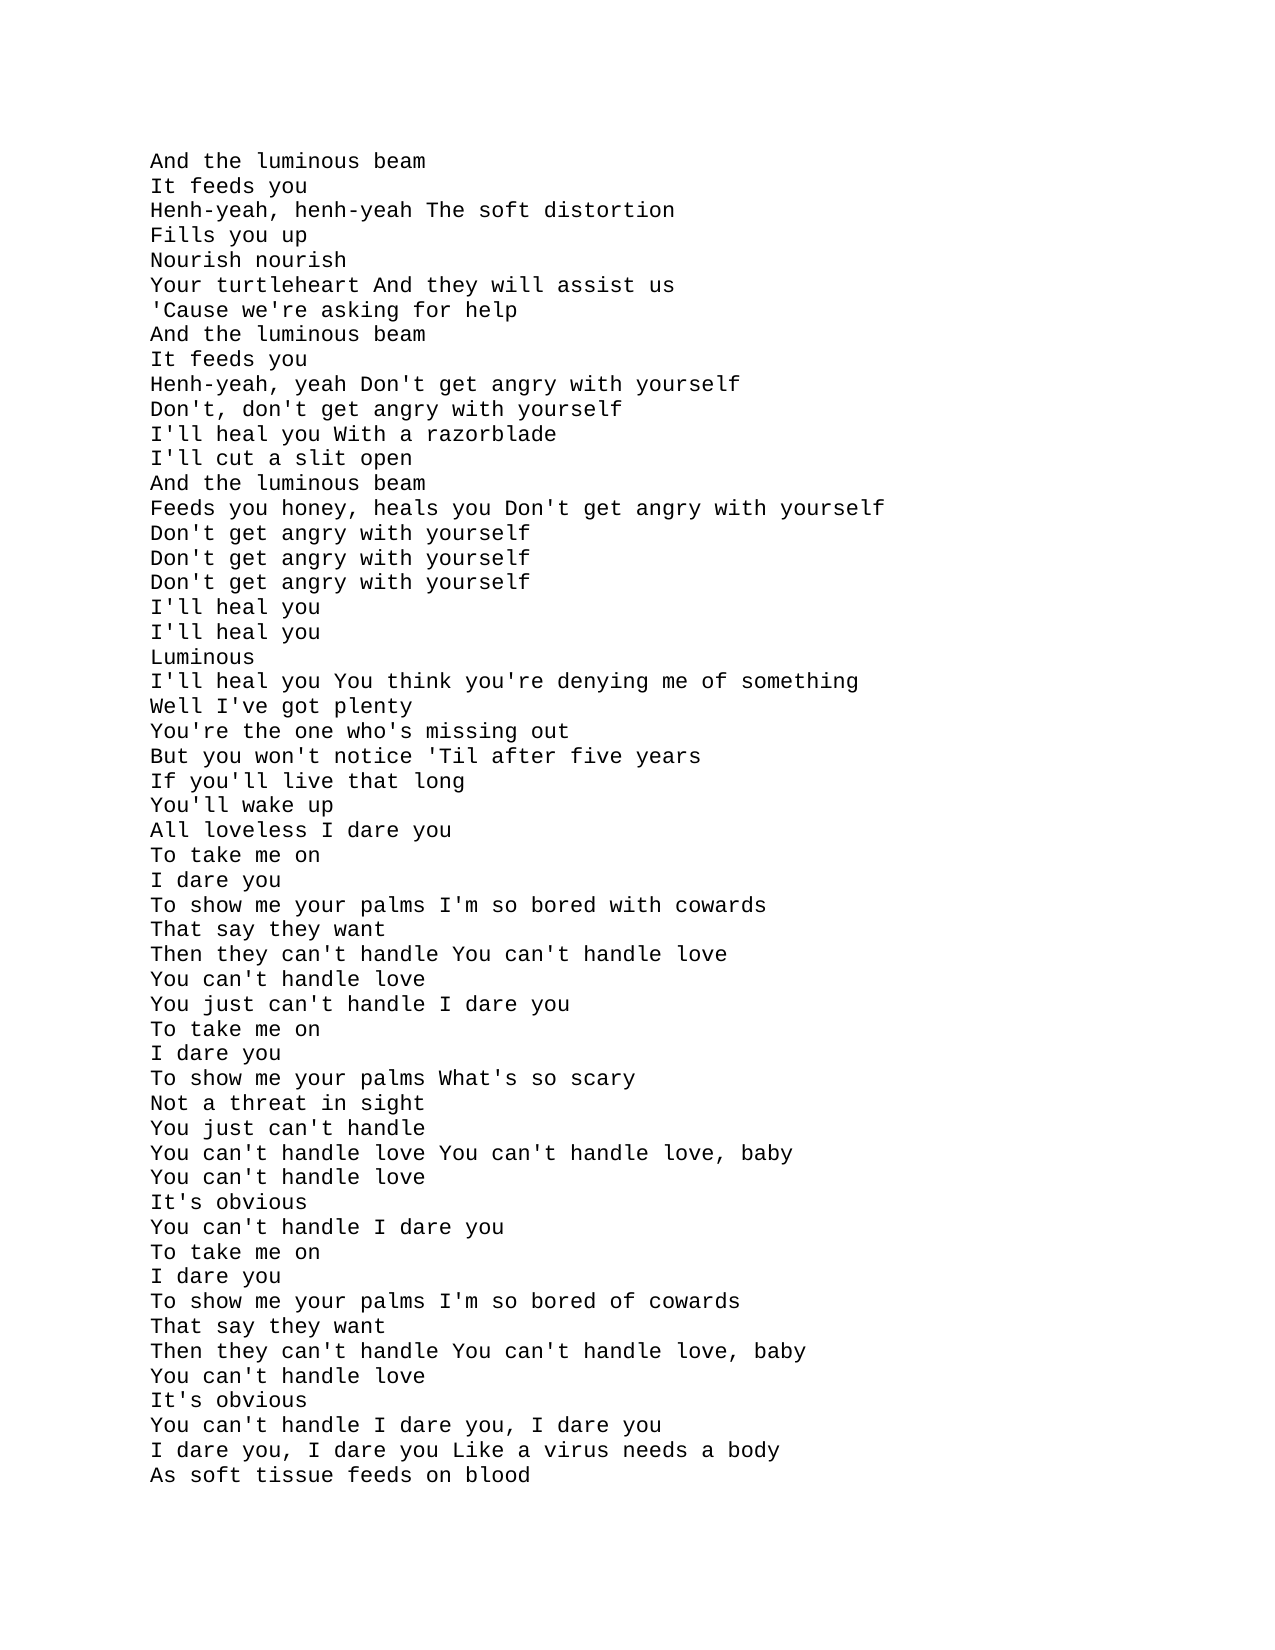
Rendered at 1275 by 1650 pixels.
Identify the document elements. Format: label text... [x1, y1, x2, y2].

text I dare you, I dare you Like a virus needs a body [150, 1439, 1125, 1464]
text Henh-yeah, yeah Don't get angry with yourself [150, 373, 1125, 398]
text Don't get angry with yourself [150, 547, 1125, 571]
text I'll heal you [150, 621, 1125, 646]
text And the luminous beam [150, 323, 1125, 348]
text To show me your palms I'm so bored of cowards [150, 1290, 1125, 1315]
text I'll heal you You think you're denying me of something [150, 671, 1125, 695]
text Henh-yeah, henh-yeah The soft distortion [150, 199, 1125, 224]
text You can't handle love [150, 1365, 1125, 1389]
text To take me on [150, 844, 1125, 869]
text All loveless I dare you [150, 819, 1125, 844]
text Then they can't handle You can't handle love, baby [150, 1340, 1125, 1365]
text You'll wake up [150, 794, 1125, 819]
text And the luminous beam [150, 472, 1125, 497]
text I'll heal you [150, 596, 1125, 621]
text You can't handle I dare you, I dare you [150, 1414, 1125, 1439]
text It feeds you [150, 175, 1125, 199]
text Fills you up [150, 224, 1125, 249]
text Don't, don't get angry with yourself [150, 398, 1125, 423]
text Not a threat in sight [150, 1092, 1125, 1117]
text I dare you [150, 1266, 1125, 1290]
text If you'll live that long [150, 770, 1125, 794]
text I'll cut a slit open [150, 447, 1125, 472]
text Feeds you honey, heals you Don't get angry with yourself [150, 497, 1125, 522]
text But you won't notice 'Til after five years [150, 745, 1125, 770]
text Well I've got plenty [150, 695, 1125, 720]
text Don't get angry with yourself [150, 571, 1125, 596]
text Your turtleheart And they will assist us [150, 274, 1125, 299]
text To take me on [150, 1241, 1125, 1266]
text You can't handle love You can't handle love, baby [150, 1142, 1125, 1166]
text It's obvious [150, 1389, 1125, 1414]
text You can't handle love [150, 968, 1125, 993]
text I dare you [150, 869, 1125, 894]
text I dare you [150, 1042, 1125, 1067]
text That say they want [150, 918, 1125, 943]
text To show me your palms What's so scary [150, 1067, 1125, 1092]
text It's obvious [150, 1191, 1125, 1216]
text To show me your palms I'm so bored with cowards [150, 894, 1125, 918]
text It feeds you [150, 348, 1125, 373]
text I'll heal you With a razorblade [150, 423, 1125, 447]
text Nourish nourish [150, 249, 1125, 274]
text Then they can't handle You can't handle love [150, 943, 1125, 968]
text You're the one who's missing out [150, 720, 1125, 745]
text You can't handle love [150, 1166, 1125, 1191]
text You just can't handle [150, 1117, 1125, 1142]
text And the luminous beam [150, 150, 1125, 175]
text As soft tissue feeds on blood [150, 1464, 1125, 1489]
text Don't get angry with yourself [150, 522, 1125, 547]
text Luminous [150, 646, 1125, 671]
text 'Cause we're asking for help [150, 299, 1125, 323]
text You can't handle I dare you [150, 1216, 1125, 1241]
text To take me on [150, 1018, 1125, 1042]
text That say they want [150, 1315, 1125, 1340]
text You just can't handle I dare you [150, 993, 1125, 1018]
